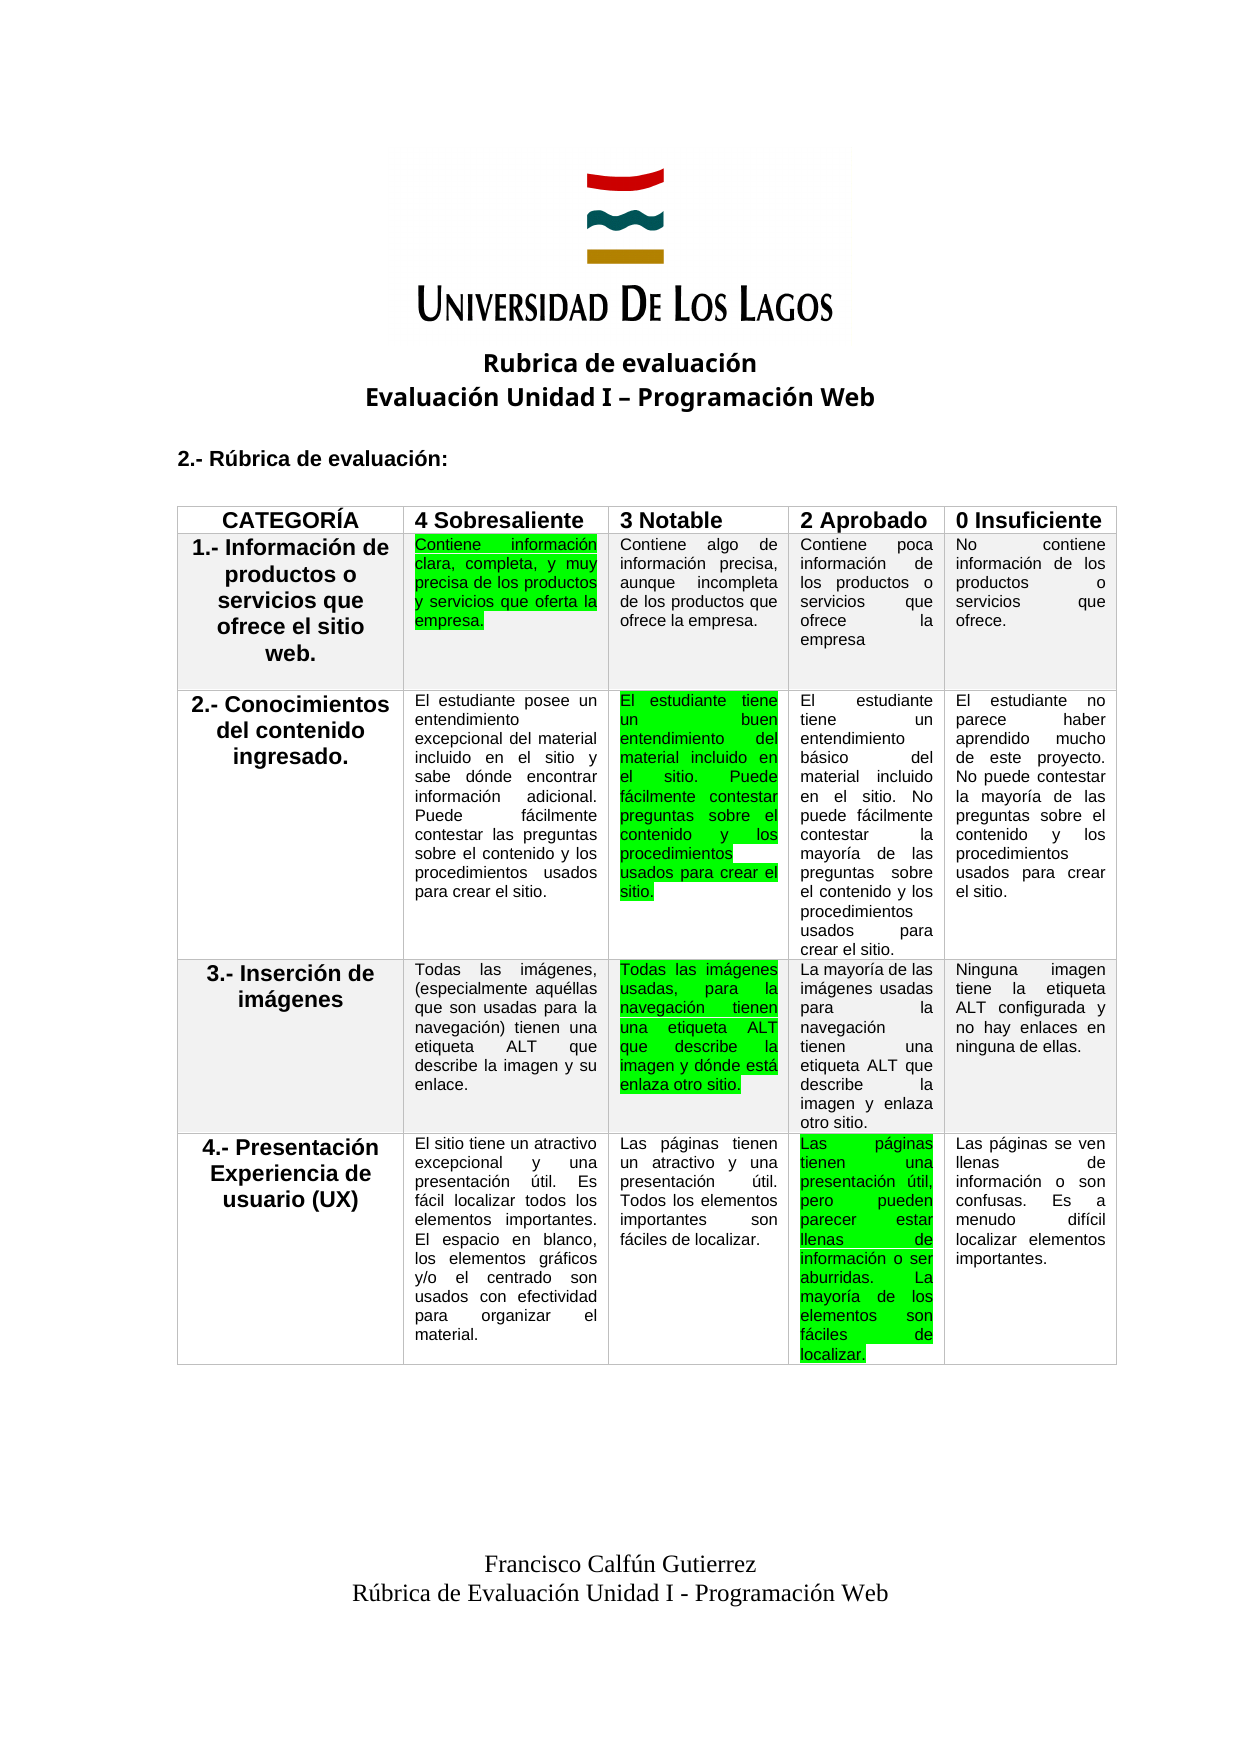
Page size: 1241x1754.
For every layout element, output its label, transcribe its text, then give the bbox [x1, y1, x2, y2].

table_cell Contiene información clara, completa, y muy precisa de los productos y servicios que oferta la empresa. [404, 534, 608, 689]
table_cell 1.- Información de productos o servicios que ofrece el sitio web. [178, 534, 403, 689]
table_header 4 Sobresaliente [404, 507, 608, 533]
picture [388, 147, 852, 346]
table_cell El estudiante tiene un entendimiento básico del material incluido en el sitio. No puede fácilmente contestar la mayoría de las preguntas sobre el contenido y los procedimientos usados para crear el sitio. [789, 691, 944, 959]
table_header 3 Notable [609, 507, 788, 533]
table_cell El sitio tiene un atractivo excepcional y una presentación útil. Es fácil localizar todos los elementos importantes. El espacio en blanco, los elementos gráficos y/o el centrado son usados con efectividad para organizar el material. [404, 1134, 608, 1363]
table_cell 2.- Conocimientos del contenido ingresado. [178, 691, 403, 959]
table_cell El estudiante posee un entendimiento excepcional del material incluido en el sitio y sabe dónde encontrar información adicional. Puede fácilmente contestar las preguntas sobre el contenido y los procedimientos usados para crear el sitio. [404, 691, 608, 959]
table_cell Contiene algo de información precisa, aunque incompleta de los productos que ofrece la empresa. [609, 534, 788, 689]
table_cell Todas las imágenes, (especialmente aquéllas que son usadas para la navegación) tienen una etiqueta ALT que describe la imagen y su enlace. [404, 960, 608, 1132]
table_cell Las páginas se ven llenas de información o son confusas. Es a menudo difícil localizar elementos importantes. [945, 1134, 1116, 1363]
table_cell Las páginas tienen una presentación útil, pero pueden parecer estar llenas de información o ser aburridas. La mayoría de los elementos son fáciles de localizar. [789, 1134, 944, 1363]
table_cell Las páginas tienen un atractivo y una presentación útil. Todos los elementos importantes son fáciles de localizar. [609, 1134, 788, 1363]
table_cell Contiene poca información de los productos o servicios que ofrece la empresa [789, 534, 944, 689]
table_header 0 Insuficiente [945, 507, 1116, 533]
table_header CATEGORÍA [178, 507, 403, 533]
table_cell Ninguna imagen tiene la etiqueta ALT configurada y no hay enlaces en ninguna de ellas. [945, 960, 1116, 1132]
table_cell 4.- Presentación Experiencia de usuario (UX) [178, 1134, 403, 1363]
table_header 2 Aprobado [789, 507, 944, 533]
table_cell 3.- Inserción de imágenes [178, 960, 403, 1132]
table_cell La mayoría de las imágenes usadas para la navegación tienen una etiqueta ALT que describe la imagen y enlaza otro sitio. [789, 960, 944, 1132]
table_cell El estudiante tiene un buen entendimiento del material incluido en el sitio. Puede fácilmente contestar preguntas sobre el contenido y los procedimientos usados para crear el sitio. [609, 691, 788, 959]
table_cell Todas las imágenes usadas, para la navegación tienen una etiqueta ALT que describe la imagen y dónde está enlaza otro sitio. [609, 960, 788, 1132]
table_cell El estudiante no parece haber aprendido mucho de este proyecto. No puede contestar la mayoría de las preguntas sobre el contenido y los procedimientos usados para crear el sitio. [945, 691, 1116, 959]
table_cell No contiene información de los productos o servicios que ofrece. [945, 534, 1116, 689]
text 2.- Rúbrica de evaluación: [177, 446, 1063, 471]
